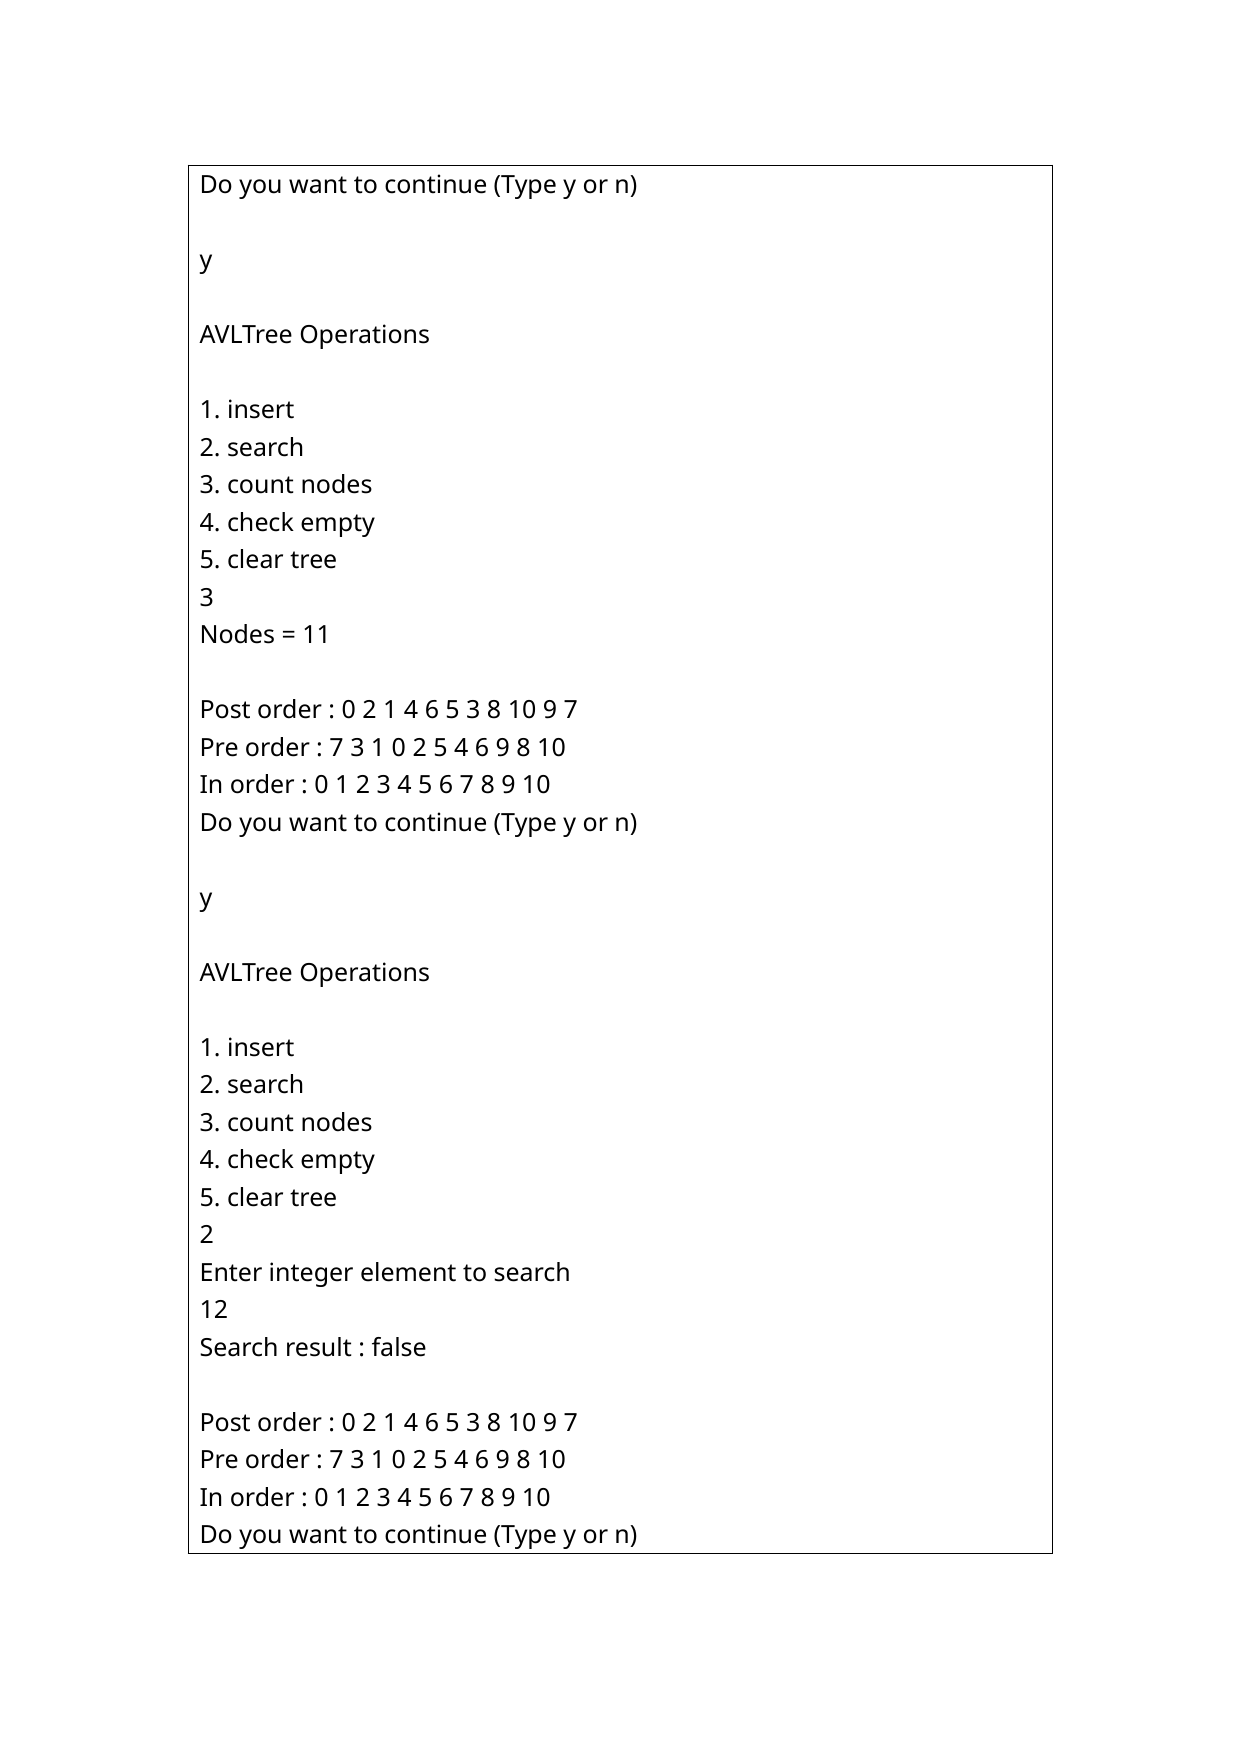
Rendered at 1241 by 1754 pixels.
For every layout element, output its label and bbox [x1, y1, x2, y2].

table_header [189, 166, 1052, 1553]
